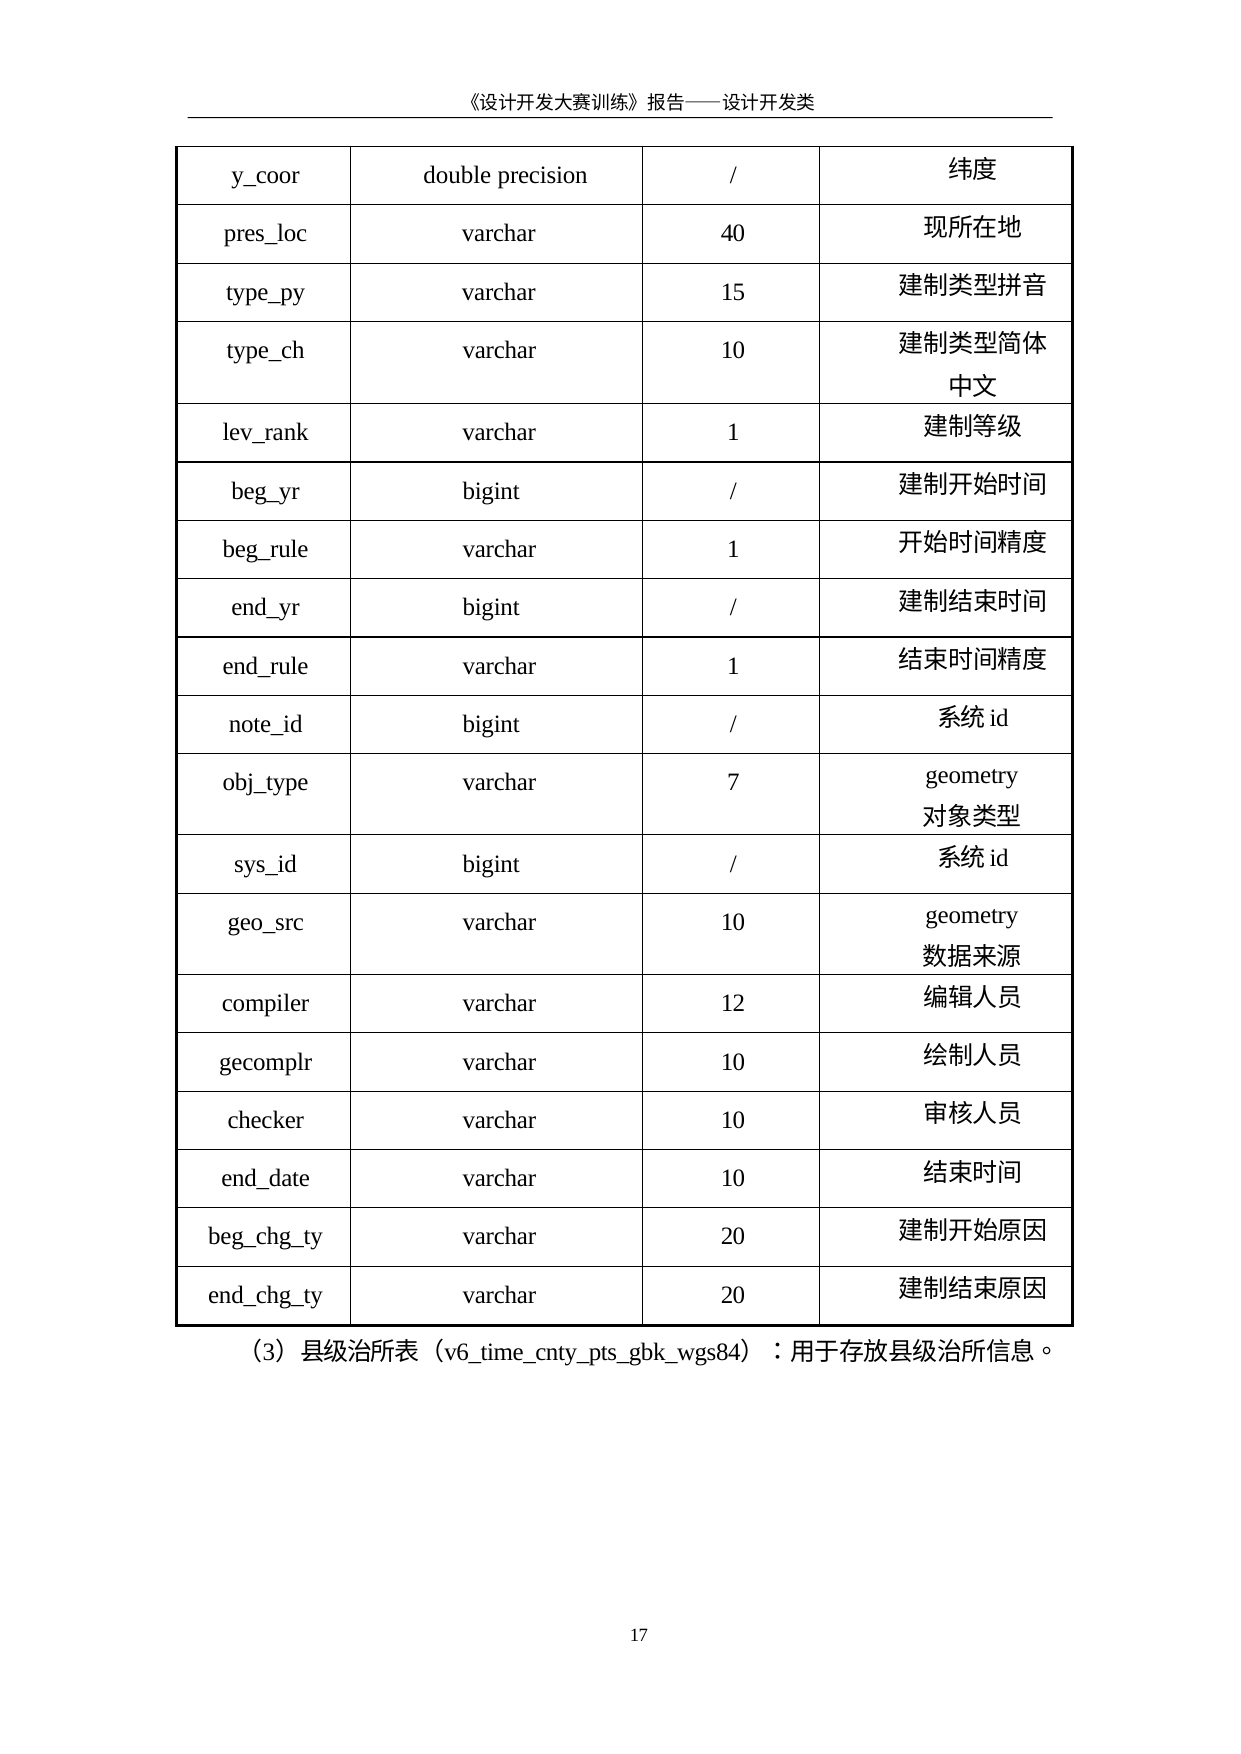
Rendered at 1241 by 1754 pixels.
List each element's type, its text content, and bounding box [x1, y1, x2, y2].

table_cell bigint [351, 696, 642, 753]
table_cell type_py [178, 264, 350, 321]
table_cell 1 [643, 638, 819, 695]
table_cell varchar [351, 521, 642, 578]
table_cell 1 [643, 404, 819, 461]
table_cell varchar [351, 1033, 642, 1091]
table_cell type_ch [178, 322, 350, 403]
table_cell end_date [178, 1150, 350, 1207]
table_cell varchar [351, 1208, 642, 1266]
table_cell y_coor [178, 147, 350, 204]
table_cell / [643, 463, 819, 520]
table_cell / [643, 147, 819, 204]
table_cell 15 [643, 264, 819, 321]
table_cell 建制类型简体 中文 [820, 322, 1071, 403]
table_cell 绘制人员 [820, 1033, 1071, 1091]
table_cell end_yr [178, 579, 350, 636]
table_cell varchar [351, 404, 642, 461]
table_cell 审核人员 [820, 1092, 1071, 1149]
table_cell 结束时间 [820, 1150, 1071, 1207]
table_cell varchar [351, 754, 642, 834]
table_cell 建制开始时间 [820, 463, 1071, 520]
table_cell 建制开始原因 [820, 1208, 1071, 1266]
table_cell varchar [351, 1092, 642, 1149]
table_cell beg_rule [178, 521, 350, 578]
table_cell gecomplr [178, 1033, 350, 1091]
table_cell 建制结束原因 [820, 1267, 1071, 1324]
table_cell bigint [351, 835, 642, 893]
table_cell varchar [351, 322, 642, 403]
table_cell sys_id [178, 835, 350, 893]
table_cell geometry 数据来源 [820, 894, 1071, 974]
table_cell 40 [643, 205, 819, 262]
table_cell 结束时间精度 [820, 638, 1071, 695]
table_cell varchar [351, 205, 642, 262]
table_cell pres_loc [178, 205, 350, 262]
table_cell 系统 id [820, 835, 1071, 893]
table_cell 12 [643, 975, 819, 1032]
table_cell 建制结束时间 [820, 579, 1071, 636]
table_cell beg_yr [178, 463, 350, 520]
table_cell varchar [351, 894, 642, 974]
table_cell varchar [351, 1267, 642, 1324]
table_cell 建制类型拼音 [820, 264, 1071, 321]
table_cell note_id [178, 696, 350, 753]
table_cell 开始时间精度 [820, 521, 1071, 578]
table_cell end_chg_ty [178, 1267, 350, 1324]
table_cell 建制等级 [820, 404, 1071, 461]
table_cell 系统 id [820, 696, 1071, 753]
table_cell geometry 对象类型 [820, 754, 1071, 834]
table_cell 10 [643, 894, 819, 974]
table_cell 10 [643, 1033, 819, 1091]
table_cell 编辑人员 [820, 975, 1071, 1032]
table_cell 纬度 [820, 147, 1071, 204]
table_cell compiler [178, 975, 350, 1032]
table_cell varchar [351, 1150, 642, 1207]
table_cell bigint [351, 579, 642, 636]
table_cell / [643, 835, 819, 893]
table_cell varchar [351, 975, 642, 1032]
table_cell 1 [643, 521, 819, 578]
table_cell checker [178, 1092, 350, 1149]
table_cell beg_chg_ty [178, 1208, 350, 1266]
table_cell 10 [643, 1092, 819, 1149]
table_cell 7 [643, 754, 819, 834]
table_cell lev_rank [178, 404, 350, 461]
table_cell bigint [351, 463, 642, 520]
table_cell / [643, 579, 819, 636]
text （3）县级治所表（v6_time_cnty_pts_gbk_wgs84）：用于存放县级治所信息。 [237, 1334, 1092, 1368]
table_cell varchar [351, 264, 642, 321]
table_cell obj_type [178, 754, 350, 834]
table_cell 10 [643, 1150, 819, 1207]
table_cell end_rule [178, 638, 350, 695]
table_cell varchar [351, 638, 642, 695]
table_cell 20 [643, 1208, 819, 1266]
table_cell 20 [643, 1267, 819, 1324]
table_cell geo_src [178, 894, 350, 974]
table_cell / [643, 696, 819, 753]
table_cell 10 [643, 322, 819, 403]
table_cell double precision [351, 147, 642, 204]
table_cell 现所在地 [820, 205, 1071, 262]
